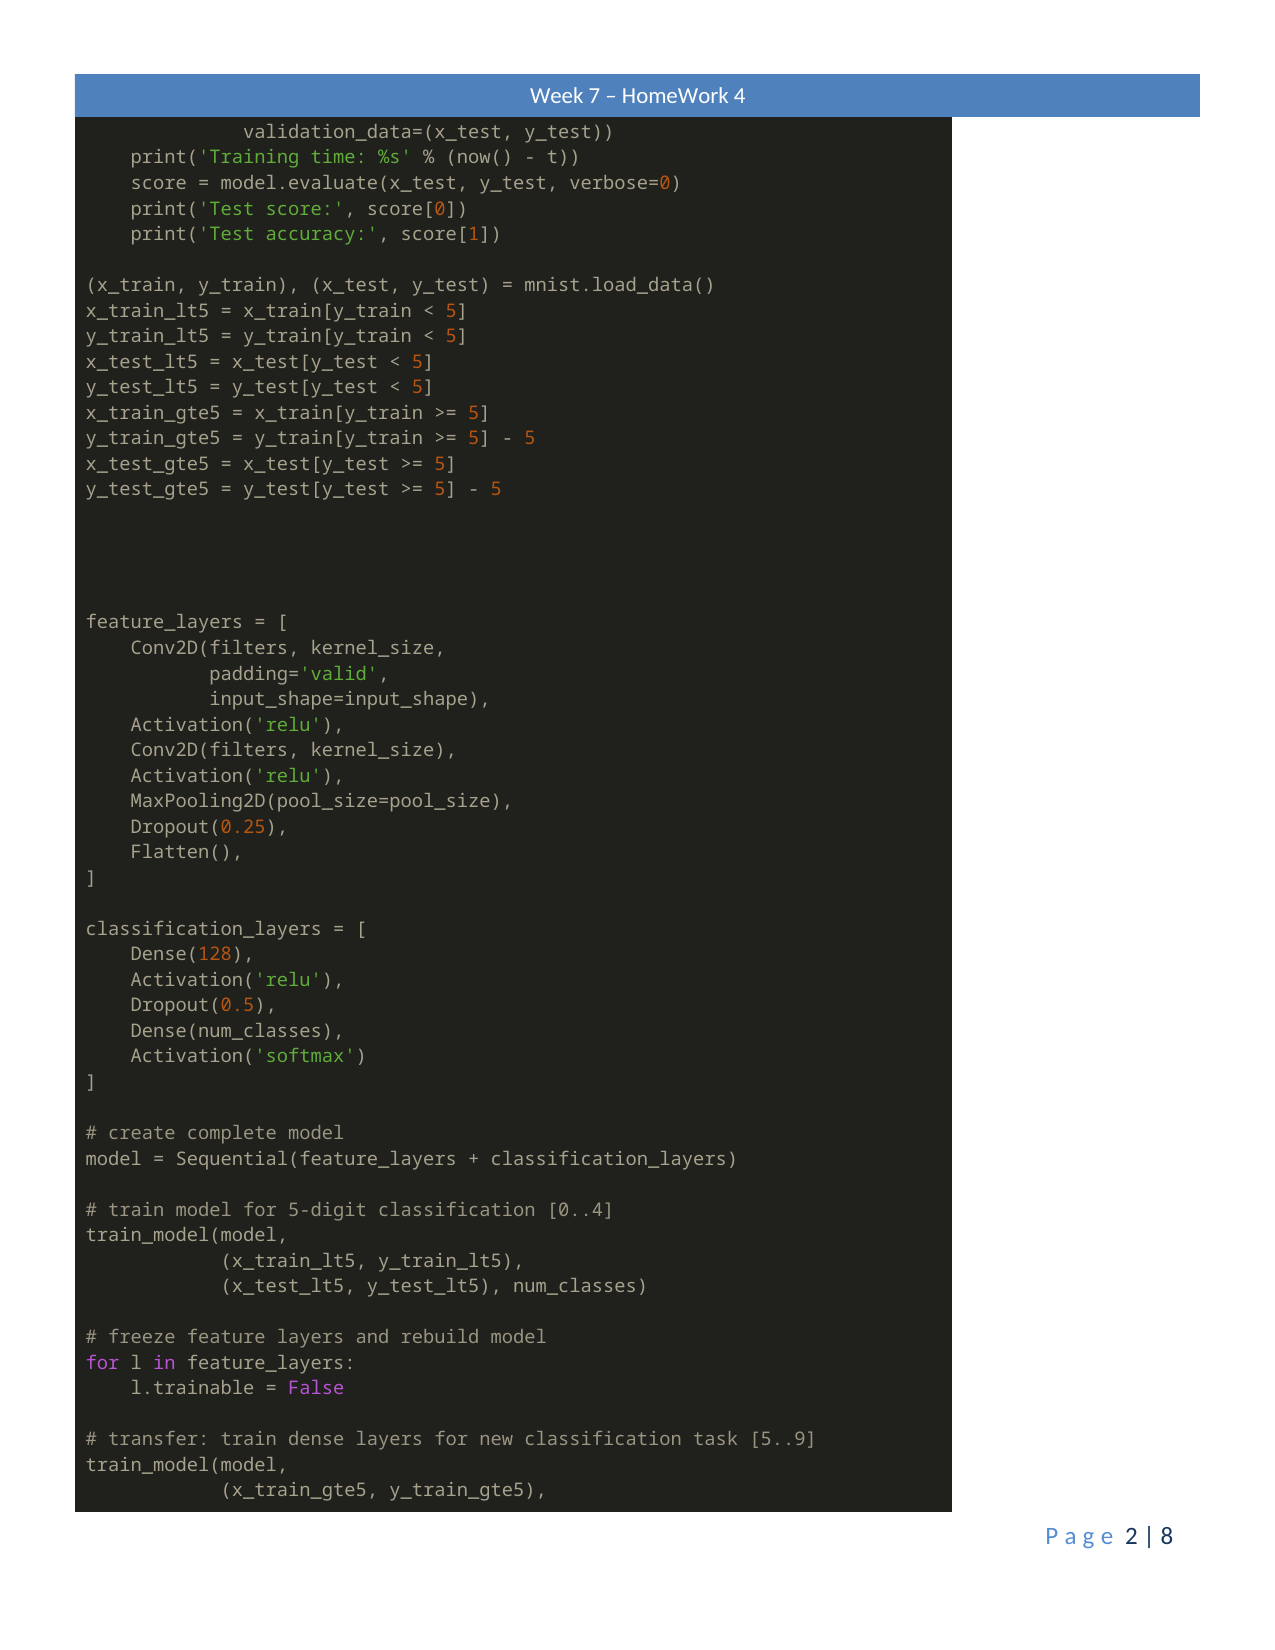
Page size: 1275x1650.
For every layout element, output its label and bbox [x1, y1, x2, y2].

table_header [75, 117, 952, 1512]
